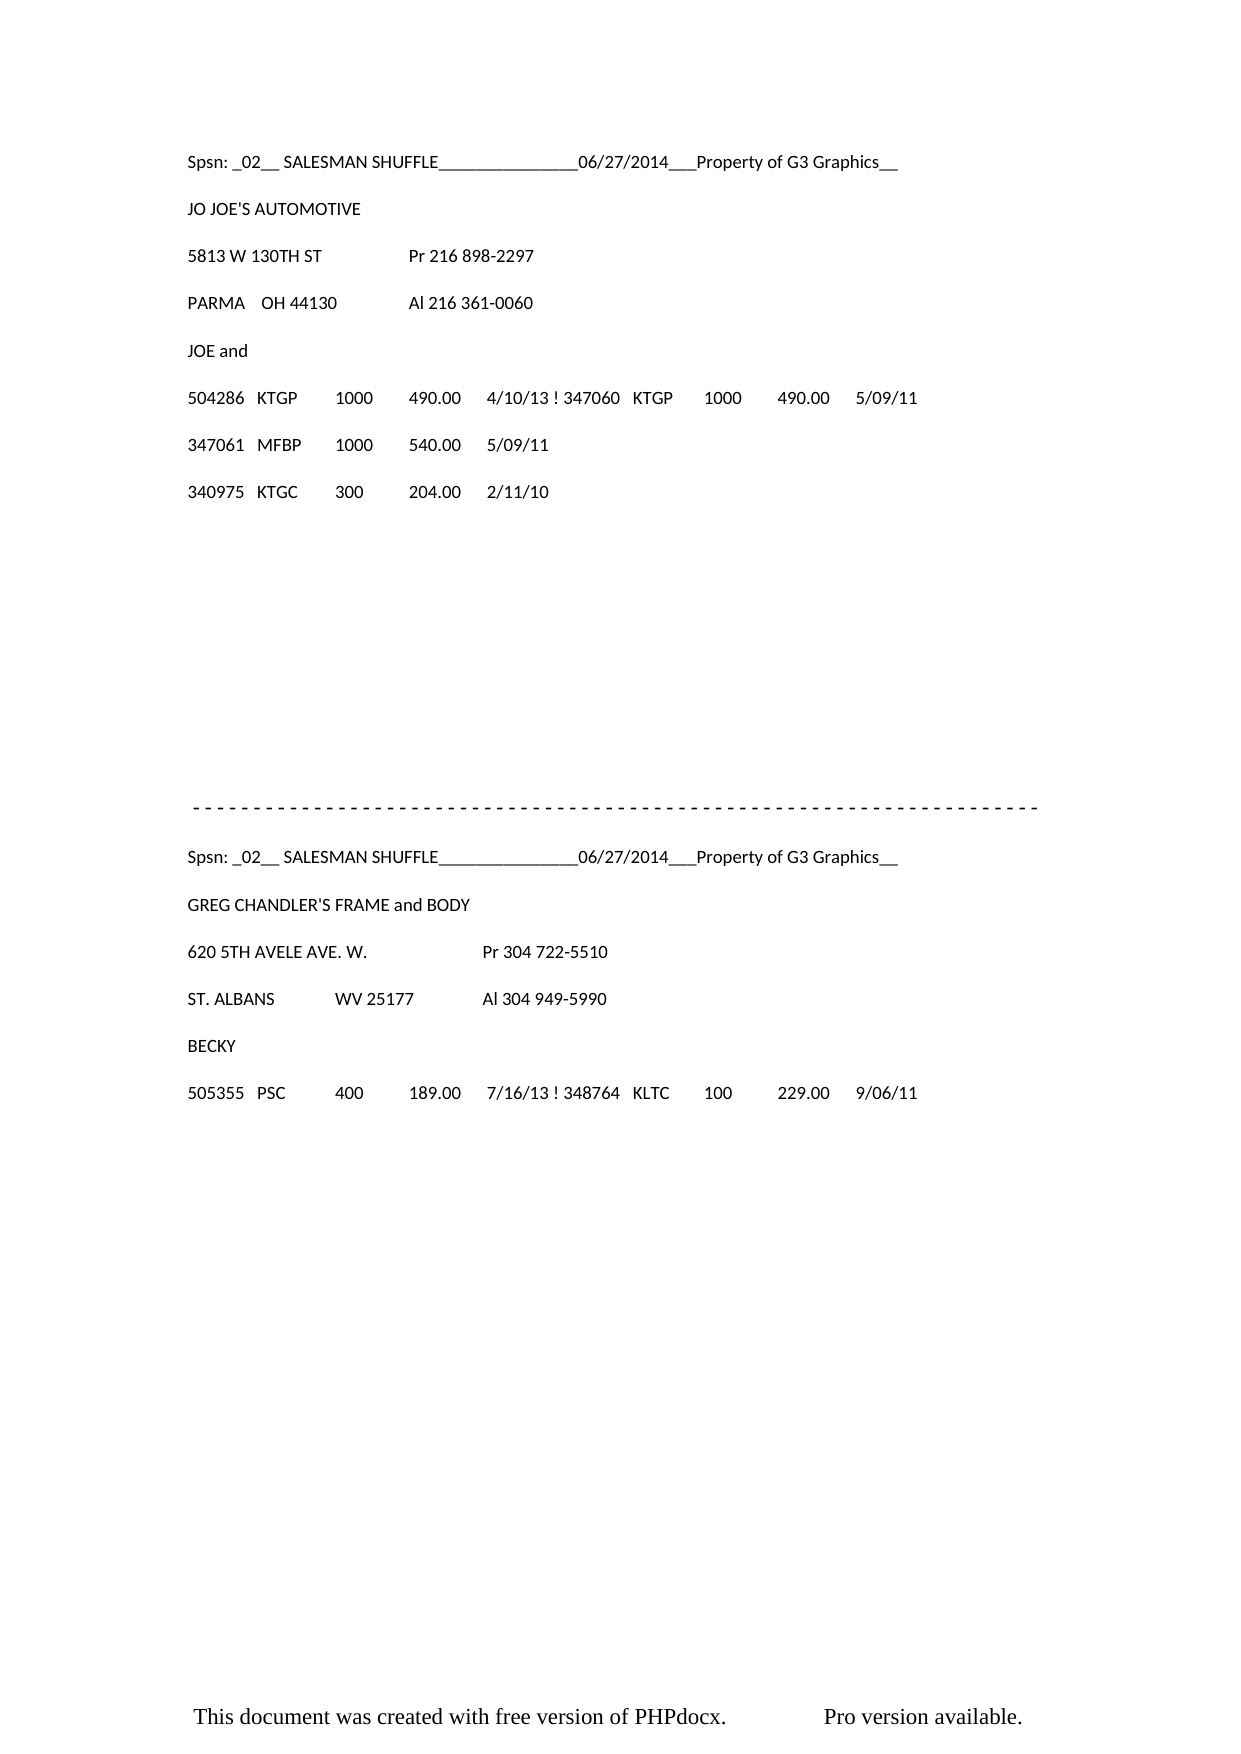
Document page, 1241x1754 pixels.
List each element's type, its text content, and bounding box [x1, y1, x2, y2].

text 5813 W 130TH ST Pr 216 898-2297 [187, 244, 1053, 267]
text 347061 MFBP 1000 540.00 5/09/11 [187, 433, 1053, 456]
text BECKY [187, 1034, 1053, 1057]
text 504286 KTGP 1000 490.00 4/10/13 ! 347060 KTGP 1000 490.00 5/09/11 [187, 386, 1053, 409]
text 620 5TH AVELE AVE. W. Pr 304 722-5510 [187, 940, 1053, 963]
text 505355 PSC 400 189.00 7/16/13 ! 348764 KLTC 100 229.00 9/06/11 [187, 1082, 1053, 1104]
text Spsn: _02__ SALESMAN SHUFFLE_______________06/27/2014___Property of G3 Graphics__ [187, 846, 1053, 868]
text PARMA OH 44130 Al 216 361-0060 [187, 292, 1053, 314]
text JOE and [187, 339, 1053, 362]
text Spsn: _02__ SALESMAN SHUFFLE_______________06/27/2014___Property of G3 Graphics__ [187, 150, 1053, 173]
text 340975 KTGC 300 204.00 2/11/10 [187, 480, 1053, 503]
text JO JOE'S AUTOMOTIVE [187, 197, 1053, 220]
text - - - - - - - - - - - - - - - - - - - - - - - - - - - - - - - - - - - - - - - - - - - - - - - - - - - - - - - - - - - - - - - - - - - - - - [187, 793, 1053, 821]
text GREG CHANDLER'S FRAME and BODY [187, 893, 1053, 916]
text ST. ALBANS WV 25177 Al 304 949-5990 [187, 987, 1053, 1010]
